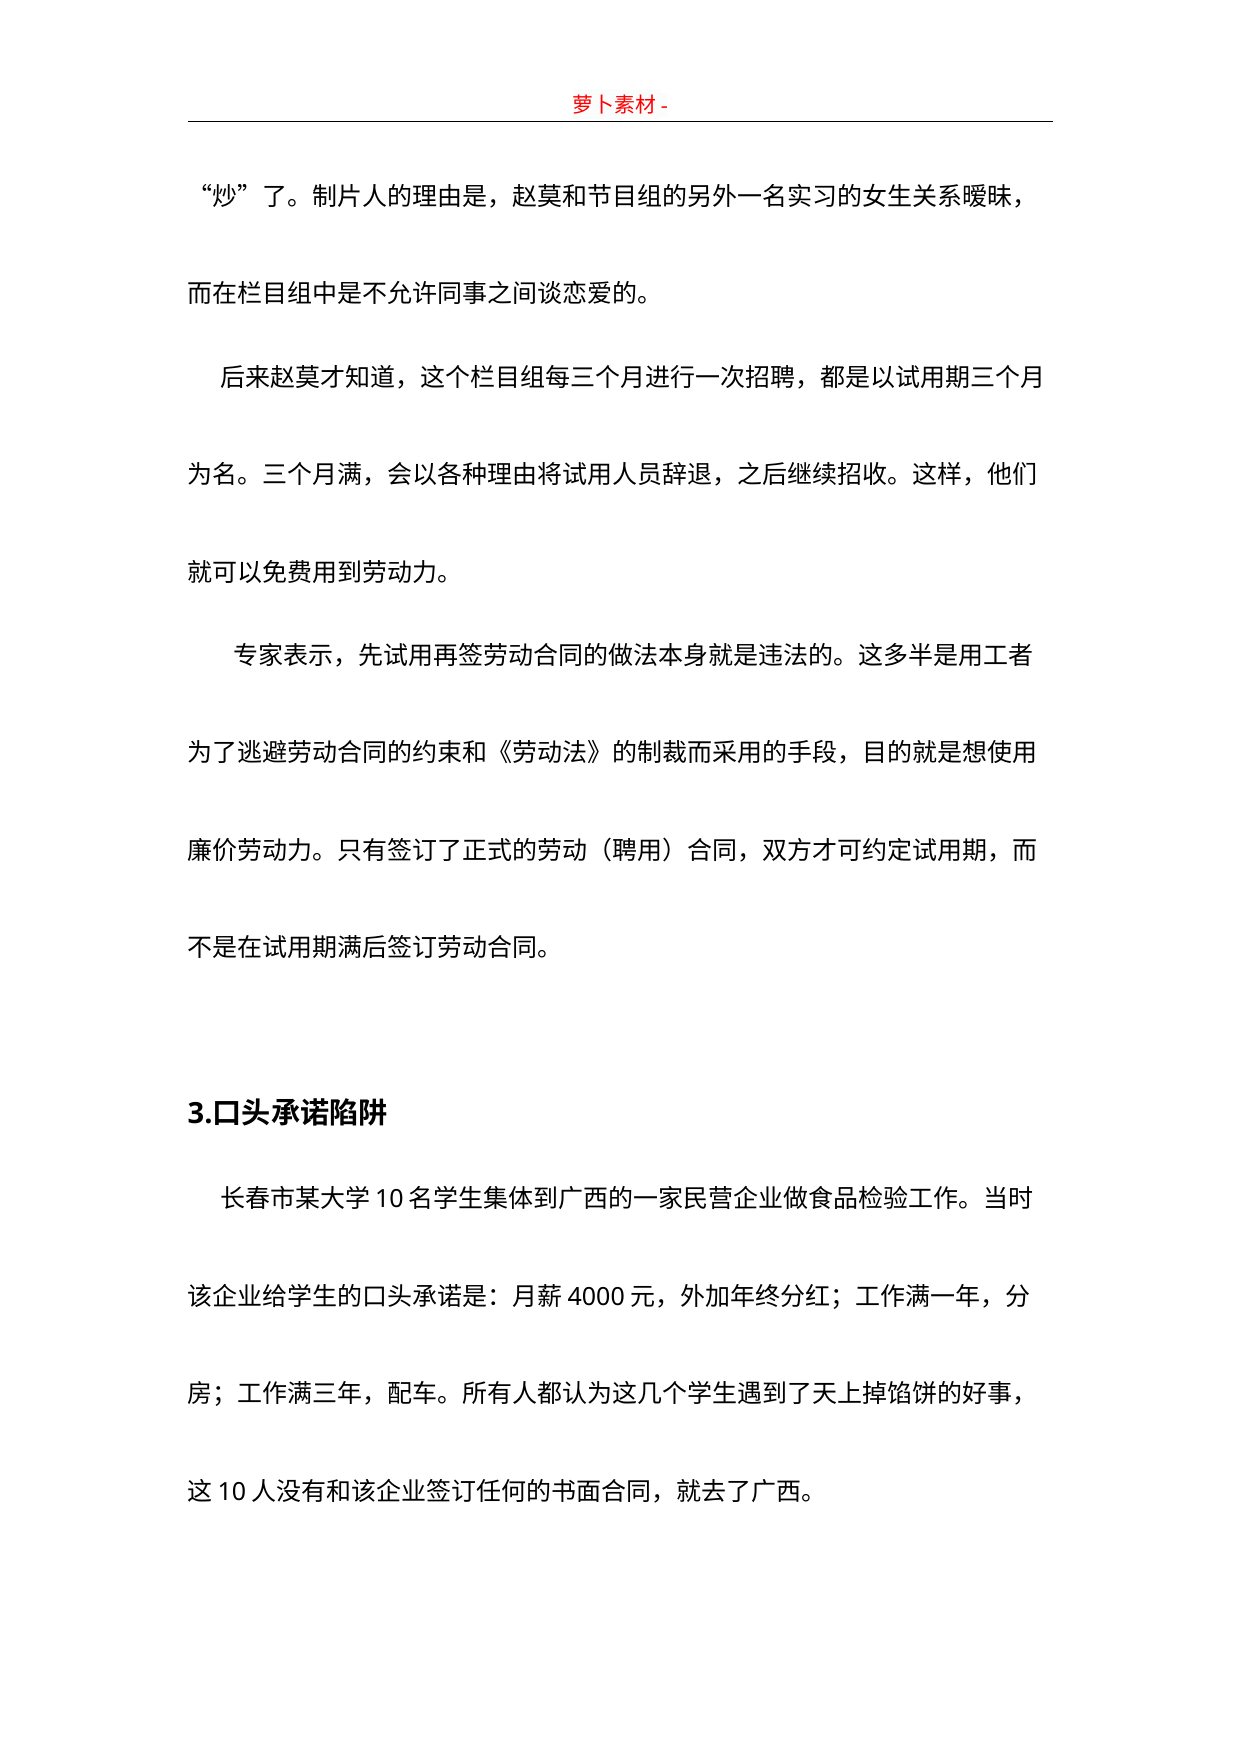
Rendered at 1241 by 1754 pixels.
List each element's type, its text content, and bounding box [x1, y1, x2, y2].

text 后来赵莫才知道，这个栏目组每三个月进行一次招聘，都是以试用期三个月为名。三个月满，会以各种理由将试用人员辞退，之后继续招收。这样，他们就可以免费用到劳动力。 [187, 343, 1053, 603]
text 长春市某大学10名学生集体到广西的一家民营企业做食品检验工作。当时该企业给学生的口头承诺是：月薪4000元，外加年终分红；工作满一年，分房；工作满三年，配车。所有人都认为这几个学生遇到了天上掉馅饼的好事，这10人没有和该企业签订任何的书面合同，就去了广西。 [187, 1164, 1053, 1522]
text 专家表示，先试用再签劳动合同的做法本身就是违法的。这多半是用工者为了逃避劳动合同的约束和《劳动法》的制裁而采用的手段，目的就是想使用廉价劳动力。只有签订了正式的劳动（聘用）合同，双方才可约定试用期，而不是在试用期满后签订劳动合同。 [187, 621, 1053, 978]
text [187, 162, 1053, 324]
text 3.口头承诺陷阱 [187, 1078, 1053, 1143]
